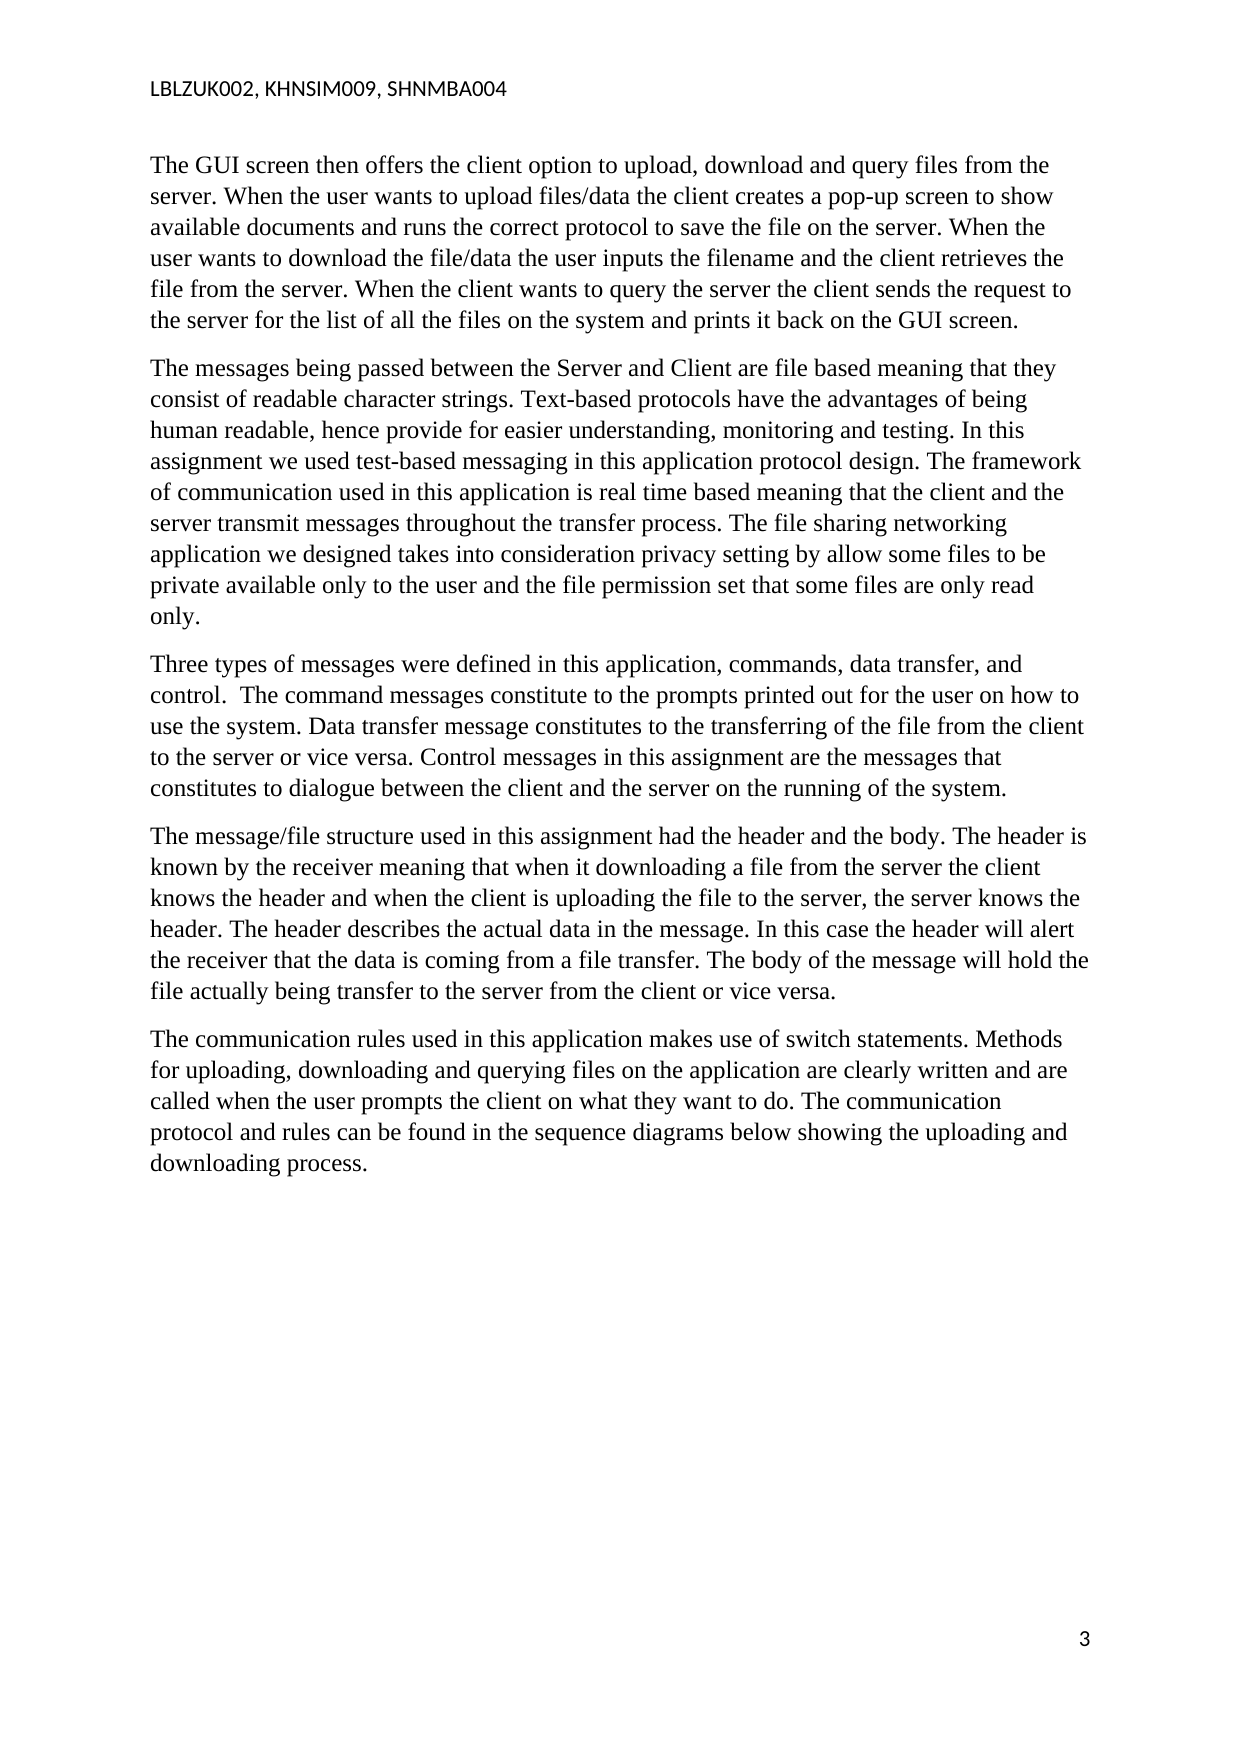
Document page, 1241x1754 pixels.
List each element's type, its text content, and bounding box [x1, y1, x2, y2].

text The message/file structure used in this assignment had the header and the body. The header is known by the receiver meaning that when it downloading a file from the server the client knows the header and when the client is uploading the file to the server, the server knows the header. The header describes the actual data in the message. In this case the header will alert the receiver that the data is coming from a file transfer. The body of the message will hold the file actually being transfer to the server from the client or vice versa. [150, 821, 1090, 1005]
text The messages being passed between the Server and Client are file based meaning that they consist of readable character strings. Text-based protocols have the advantages of being human readable, hence provide for easier understanding, monitoring and testing. In this assignment we used test-based messaging in this application protocol design. The framework of communication used in this application is real time based meaning that the client and the server transmit messages throughout the transfer process. The file sharing networking application we designed takes into consideration privacy setting by allow some files to be private available only to the user and the file permission set that some files are only read only. [150, 353, 1090, 630]
text Three types of messages were defined in this application, commands, data transfer, and control. The command messages constitute to the prompts printed out for the user on how to use the system. Data transfer message constitutes to the transferring of the file from the client to the server or vice versa. Control messages in this assignment are the messages that constitutes to dialogue between the client and the server on the running of the system. [150, 649, 1090, 802]
text The communication rules used in this application makes use of switch statements. Methods for uploading, downloading and querying files on the application are clearly written and are called when the user prompts the client on what they want to do. The communication protocol and rules can be found in the sequence diagrams below showing the uploading and downloading process. [150, 1024, 1090, 1177]
